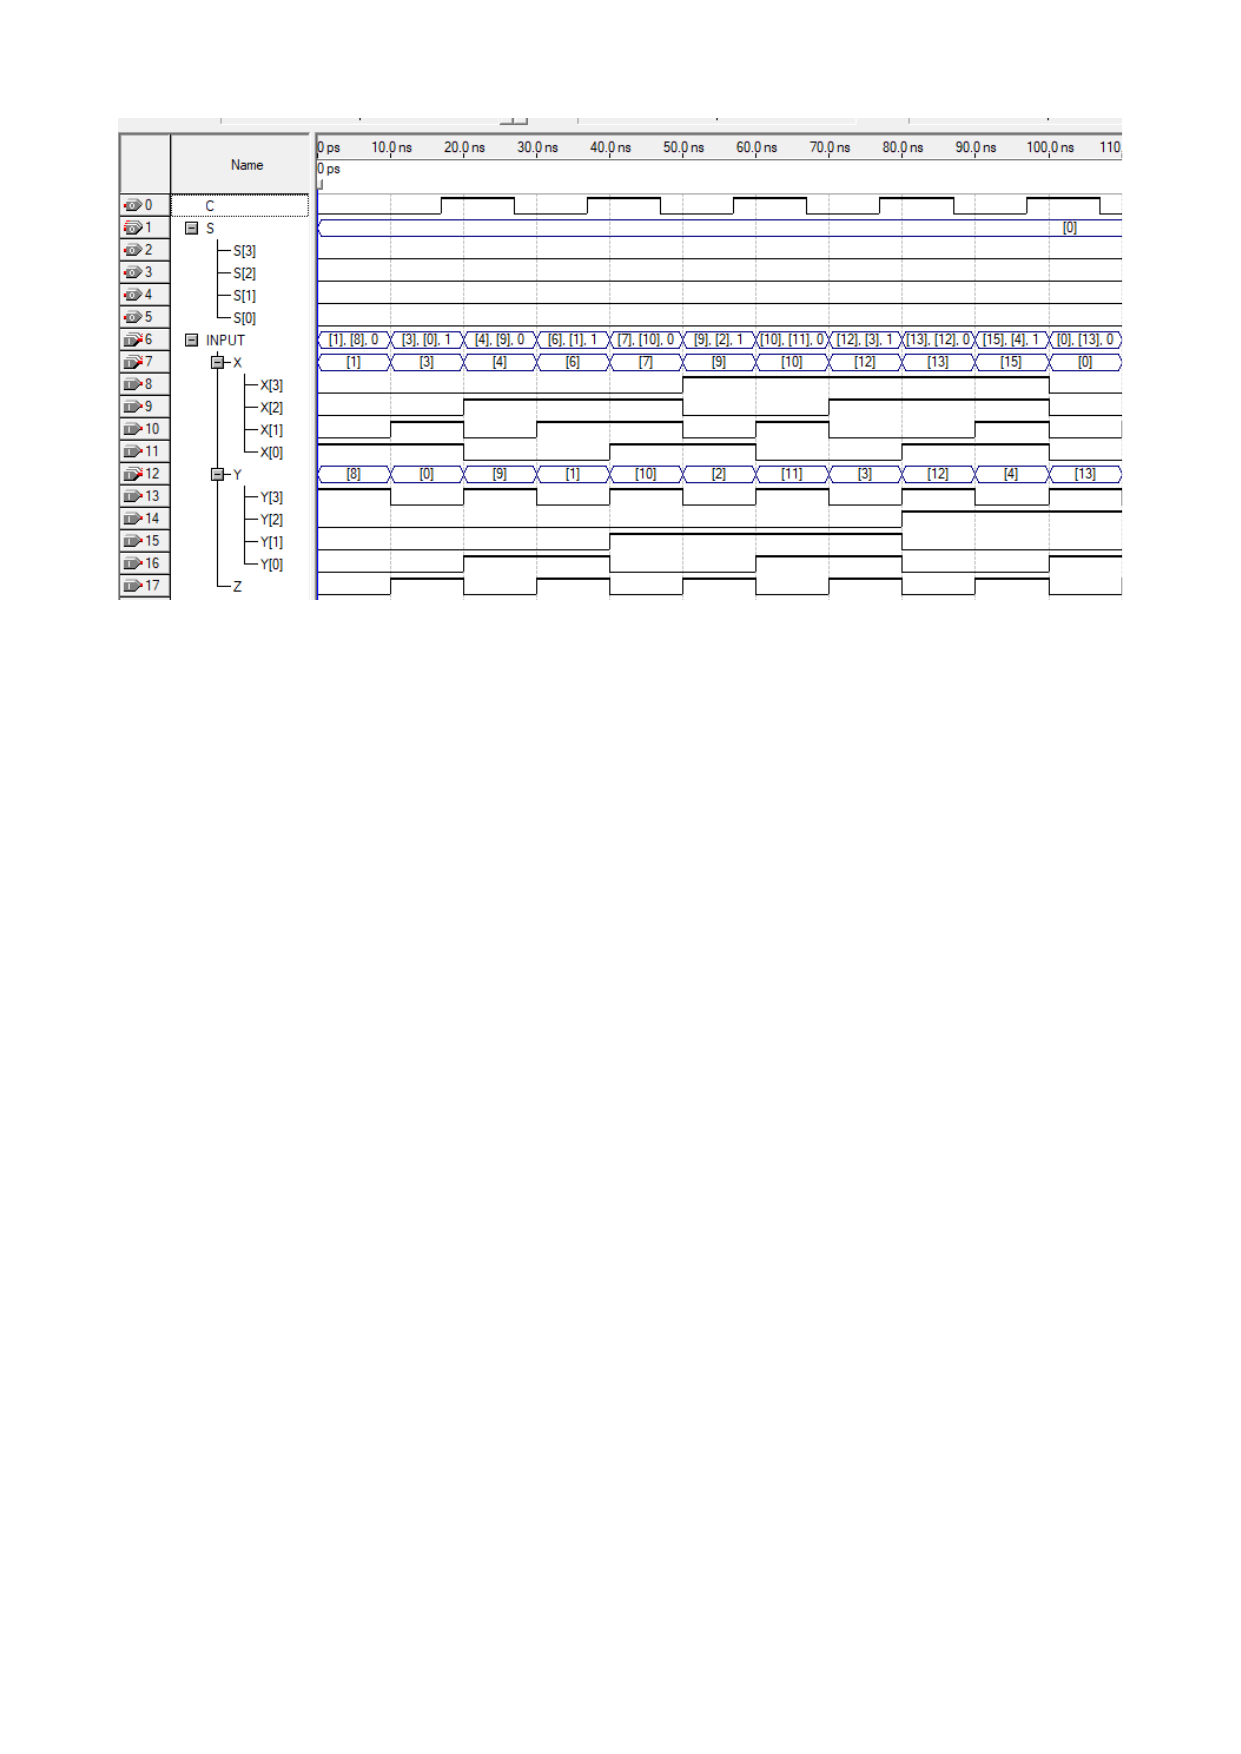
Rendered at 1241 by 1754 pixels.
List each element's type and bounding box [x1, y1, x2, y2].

picture [118, 118, 1123, 600]
